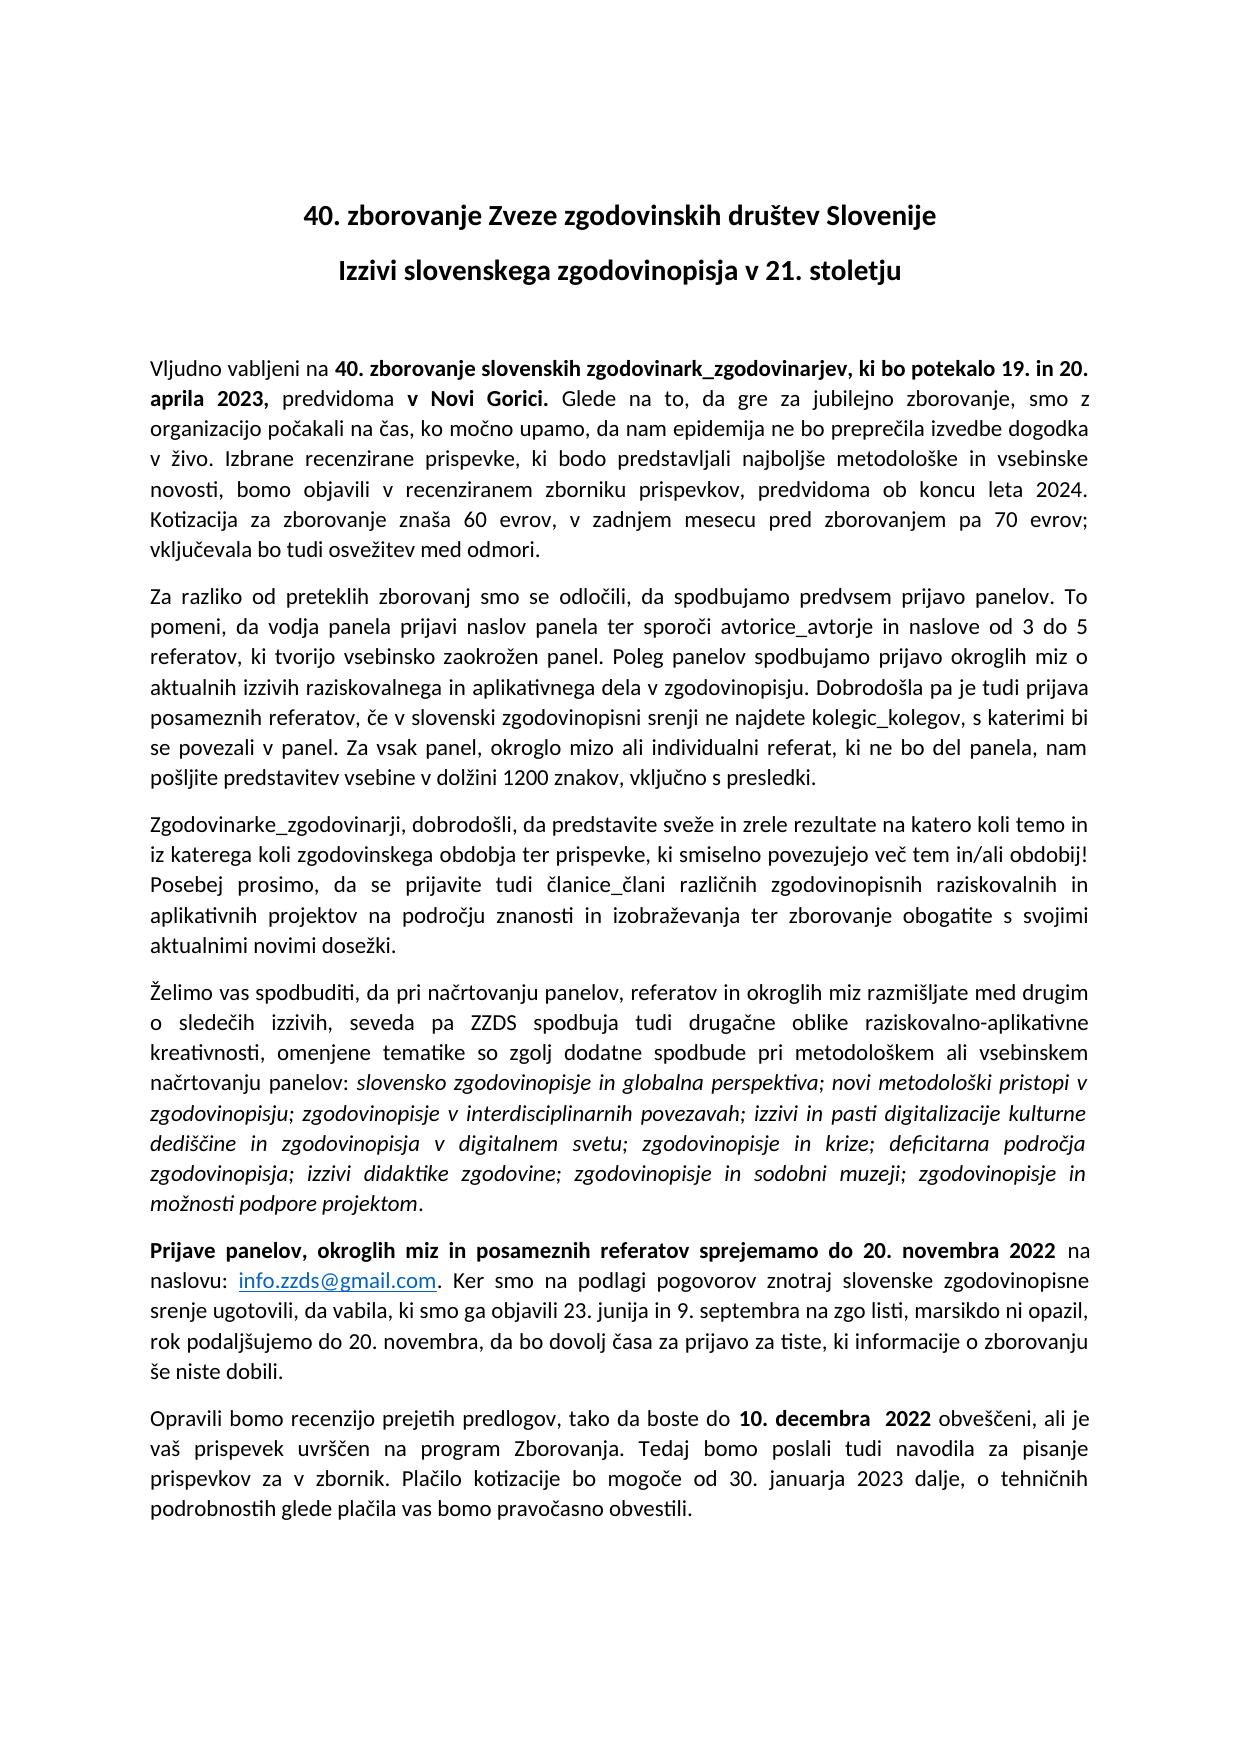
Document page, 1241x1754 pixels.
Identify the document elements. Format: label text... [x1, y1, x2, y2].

text Prijave panelov, okroglih miz in posameznih referatov sprejemamo do 20. novembra 2022 na naslovu: info.zzds@gmail.com. Ker smo na podlagi pogovorov znotraj slovenske zgodovinopisne srenje ugotovili, da vabila, ki smo ga objavili 23. junija in 9. septembra na zgo listi, marsikdo ni opazil, rok podaljšujemo do 20. novembra, da bo dovolj časa za prijavo za tiste, ki informacije o zborovanju še niste dobili. [150, 1236, 1090, 1297]
text Želimo vas spodbuditi, da pri načrtovanju panelov, referatov in okroglih miz razmišljate med drugim o sledečih izzivih, seveda pa ZZDS spodbuja tudi drugačne oblike raziskovalno-aplikativne kreativnosti, omenjene tematike so zgolj dodatne spodbude pri metodološkem ali vsebinskem načrtovanju panelov: slovensko zgodovinopisje in globalna perspektiva; novi metodološki pristopi v zgodovinopisju; zgodovinopisje v interdisciplinarnih povezavah; izzivi in pasti digitalizacije kulturne dediščine in zgodovinopisja v digitalnem svetu; zgodovinopisje in krize; deficitarna področja zgodovinopisja; izzivi didaktike zgodovine; zgodovinopisje in sodobni muzeji; zgodovinopisje in možnosti podpore projektom. [150, 978, 1090, 1217]
text Vljudno vabljeni na 40. zborovanje slovenskih zgodovinark_zgodovinarjev, ki bo potekalo 19. in 20. aprila 2023, predvidoma v Novi Gorici. Glede na to, da gre za jubilejno zborovanje, smo z organizacijo počakali na čas, ko močno upamo, da nam epidemija ne bo preprečila izvedbe dogodka v živo. Izbrane recenzirane prispevke, ki bodo predstavljali najboljše metodološke in vsebinske novosti, bomo objavili v recenziranem zborniku prispevkov, predvidoma ob koncu leta 2024. Kotizacija za zborovanje znaša 60 evrov, v zadnjem mesecu pred zborovanjem pa 70 evrov; vključevala bo tudi osvežitev med odmori. [150, 354, 1090, 563]
text Izzivi slovenskega zgodovinopisja v 21. stoletju [150, 252, 1090, 288]
text Zgodovinarke_zgodovinarji, dobrodošli, da predstavite sveže in zrele rezultate na katero koli temo in iz katerega koli zgodovinskega obdobja ter prispevke, ki smiselno povezujejo več tem in/ali obdobij! Posebej prosimo, da se prijavite tudi članice_člani različnih zgodovinopisnih raziskovalnih in aplikativnih projektov na področju znanosti in izobraževanja ter zborovanje obogatite s svojimi aktualnimi novimi dosežki. [150, 810, 1090, 959]
text Za razliko od preteklih zborovanj smo se odločili, da spodbujamo predvsem prijavo panelov. To pomeni, da vodja panela prijavi naslov panela ter sporoči avtorice_avtorje in naslove od 3 do 5 referatov, ki tvorijo vsebinsko zaokrožen panel. Poleg panelov spodbujamo prijavo okroglih miz o aktualnih izzivih raziskovalnega in aplikativnega dela v zgodovinopisju. Dobrodošla pa je tudi prijava posameznih referatov, če v slovenski zgodovinopisni srenji ne najdete kolegic_kolegov, s katerimi bi se povezali v panel. Za vsak panel, okroglo mizo ali individualni referat, ki ne bo del panela, nam pošljite predstavitev vsebine v dolžini 1200 znakov, vključno s presledki. [150, 582, 1090, 791]
text Opravili bomo recenzijo prejetih predlogov, tako da boste do 10. decembra 2022 obveščeni, ali je vaš prispevek uvrščen na program Zborovanja. Tedaj bomo poslali tudi navodila za pisanje prispevkov za v zbornik. Plačilo kotizacije bo mogoče od 30. januarja 2023 dalje, o tehničnih podrobnostih glede plačila vas bomo pravočasno obvestili. [150, 1404, 1090, 1523]
text 40. zborovanje Zveze zgodovinskih društev Slovenije [150, 197, 1090, 232]
text Prijave panelov, okroglih miz in posameznih referatov sprejemamo do 20. novembra 2022 na naslovu: info.zzds@gmail.com. Ker smo na podlagi pogovorov znotraj slovenske zgodovinopisne srenje ugotovili, da vabila, ki smo ga objavili 23. junija in 9. septembra na zgo listi, marsikdo ni opazil, rok podaljšujemo do 20. novembra, da bo dovolj časa za prijavo za tiste, ki informacije o zborovanju še niste dobili. [150, 1355, 1090, 1385]
